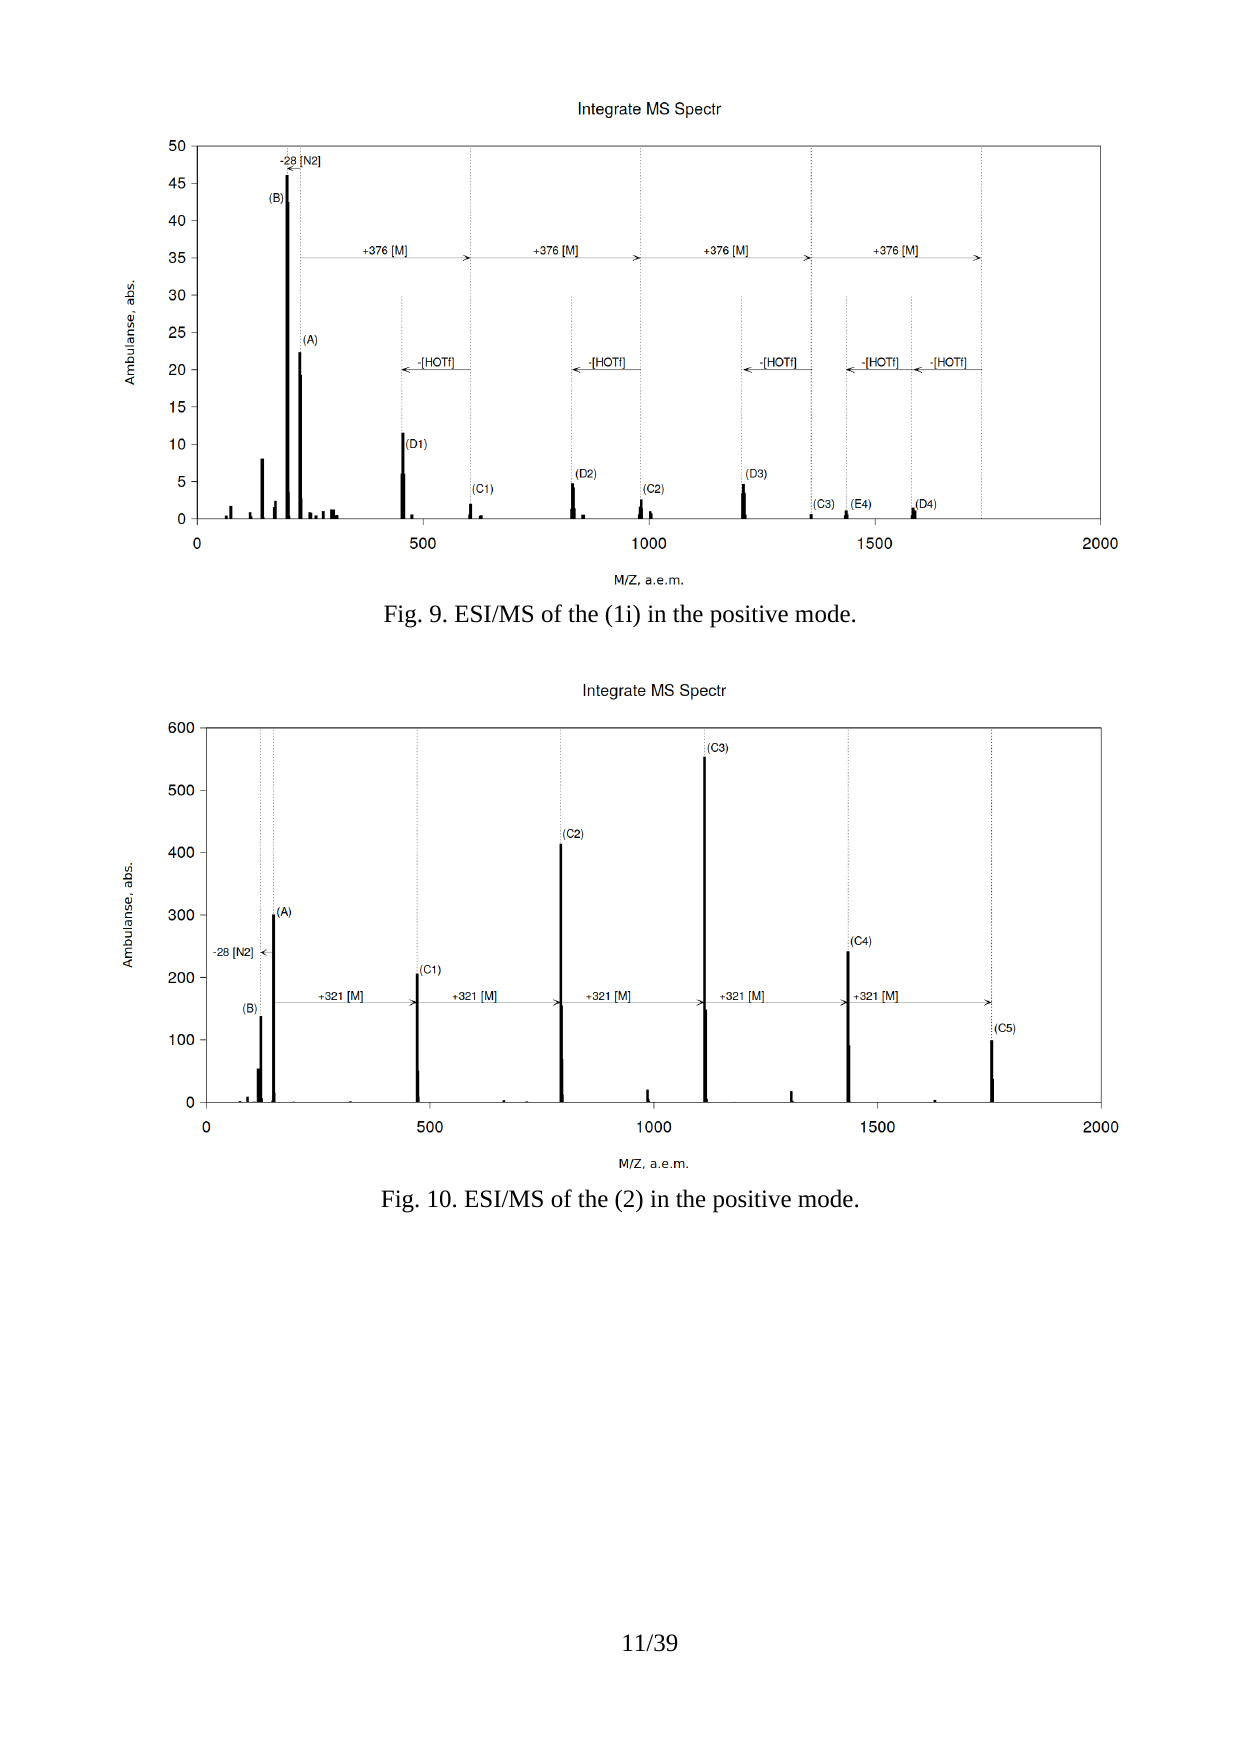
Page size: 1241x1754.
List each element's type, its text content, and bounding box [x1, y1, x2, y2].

text Fig. 10. ESI/MS of the (2) in the positive mode. [118, 1184, 1122, 1213]
picture [118, 673, 1123, 1176]
picture [118, 88, 1123, 591]
text Fig. 9. ESI/MS of the (1i) in the positive mode. [118, 599, 1122, 628]
